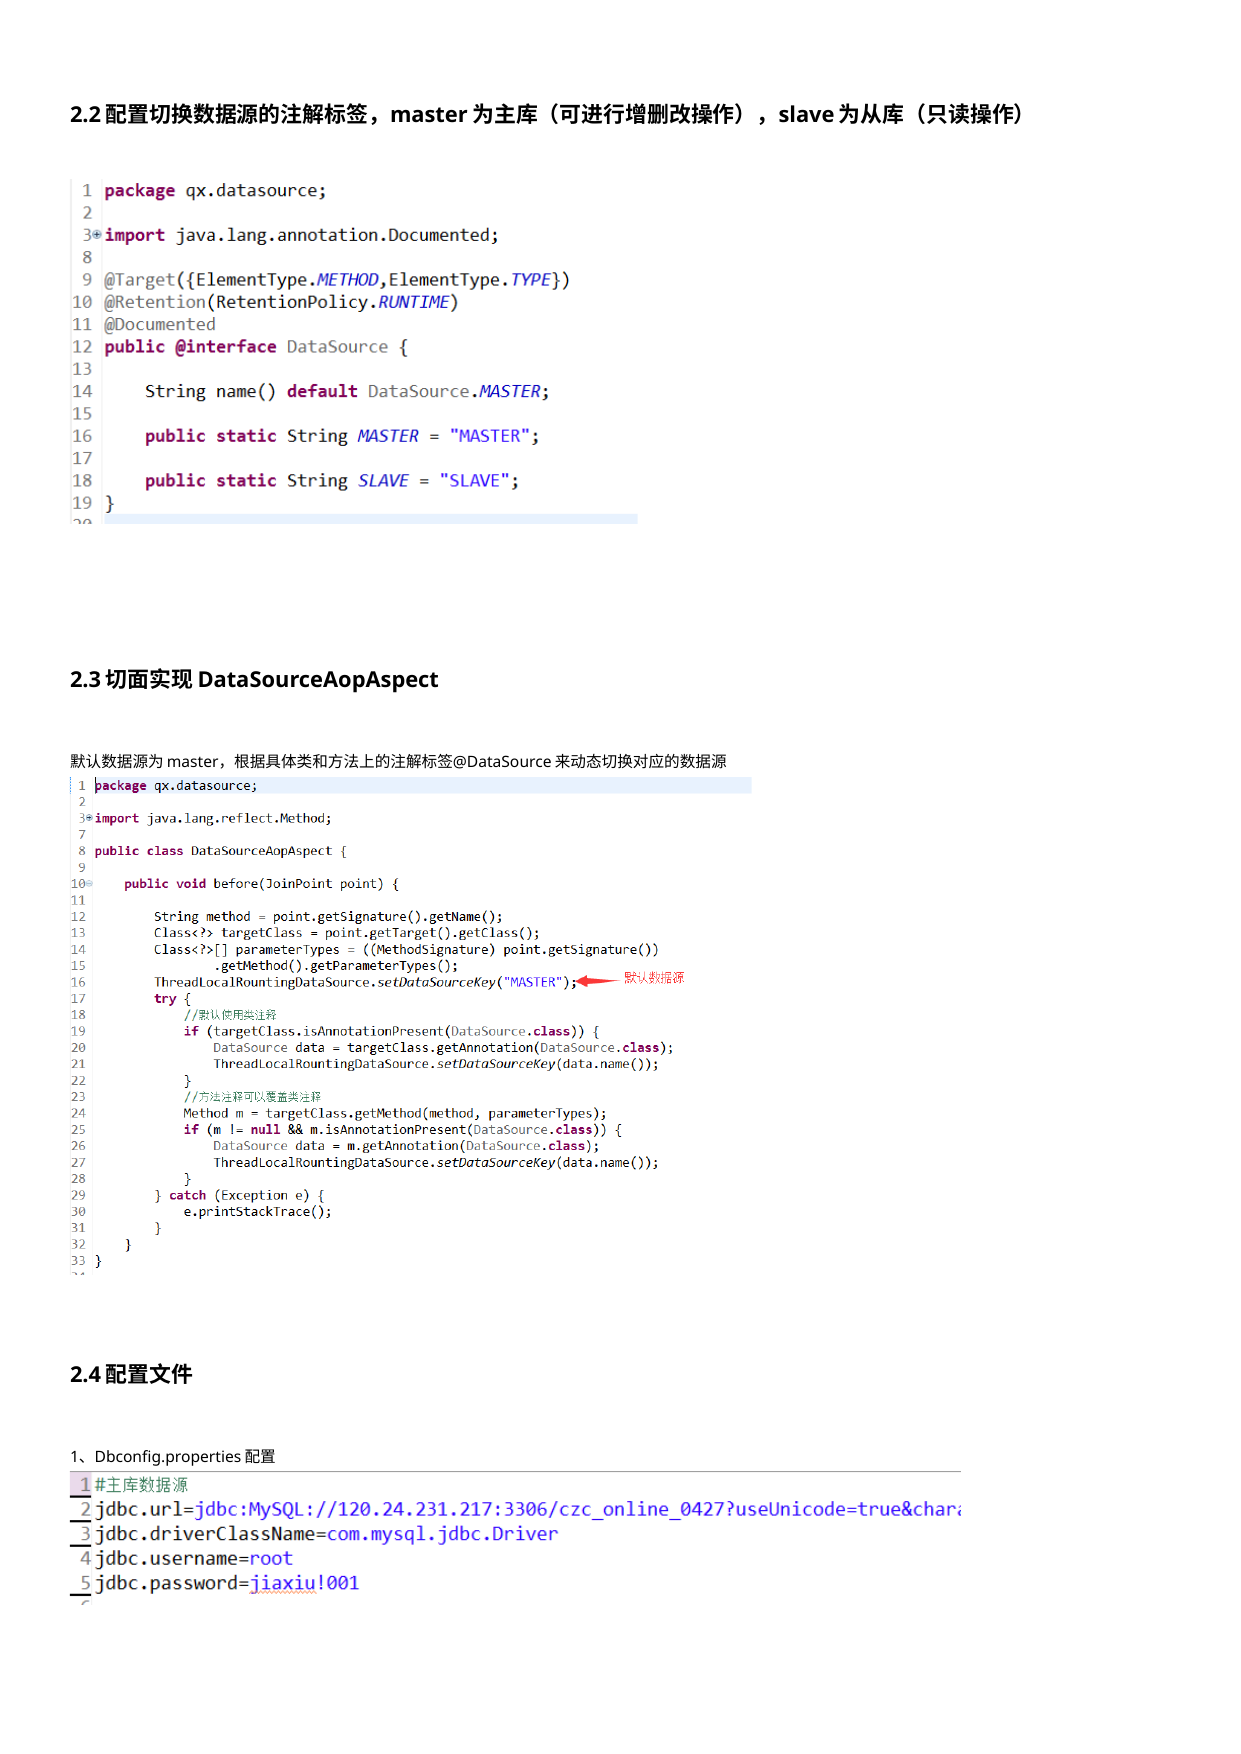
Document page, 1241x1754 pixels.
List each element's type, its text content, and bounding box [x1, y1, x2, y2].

list Dbconfig.properties配置 [70, 1439, 1171, 1472]
picture [69, 1471, 961, 1605]
subtitle 2.3切面实现DataSourceAopAspect [70, 662, 1171, 694]
subtitle 2.4配置文件 [70, 1357, 1171, 1389]
picture [69, 777, 752, 1275]
picture [69, 179, 638, 524]
text 默认数据源为master，根据具体类和方法上的注解标签@DataSource来动态切换对应的数据源 [70, 744, 1171, 777]
subtitle 2.2配置切换数据源的注解标签，master为主库（可进行增删改操作），slave为从库（只读操作） [70, 97, 1171, 129]
